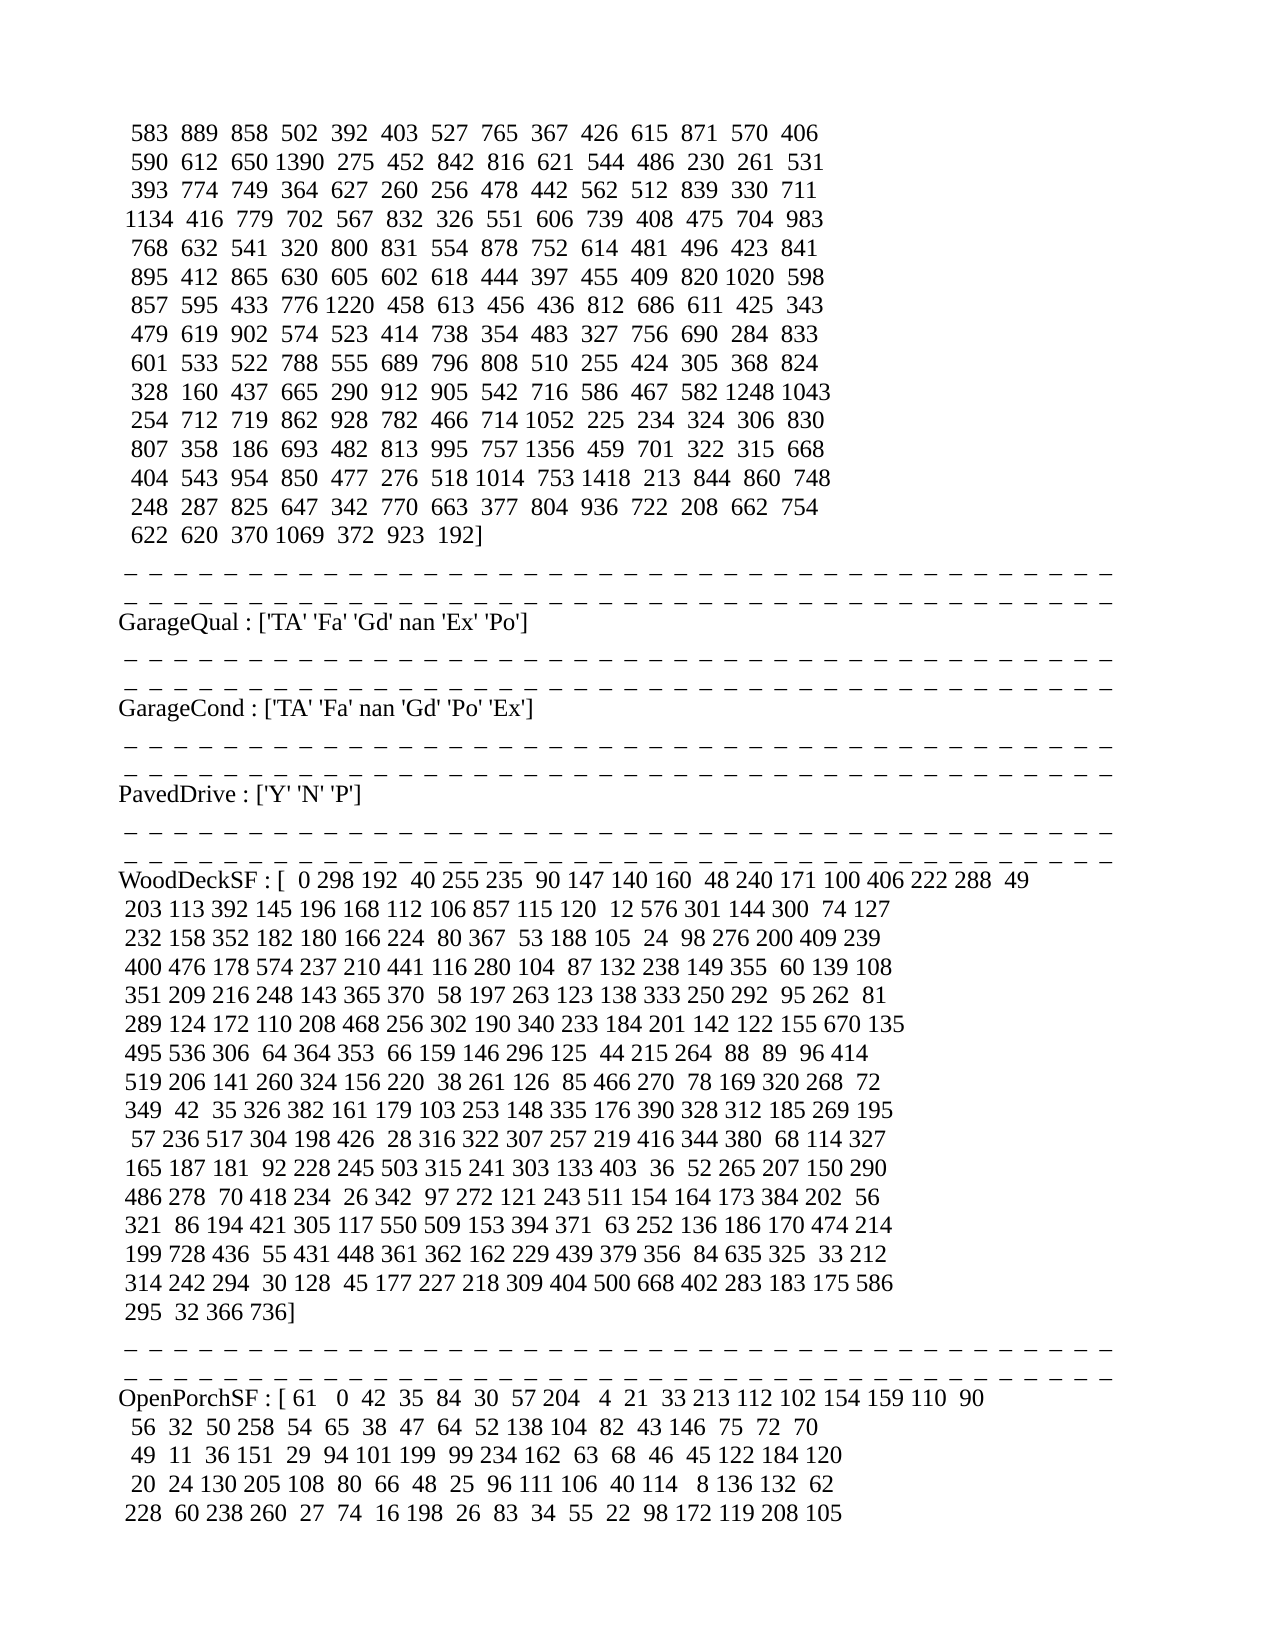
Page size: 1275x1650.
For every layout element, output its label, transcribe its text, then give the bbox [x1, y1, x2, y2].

text 768 632 541 320 800 831 554 878 752 614 481 496 423 841 [118, 233, 1157, 262]
text _ _ _ _ _ _ _ _ _ _ _ _ _ _ _ _ _ _ _ _ _ _ _ _ _ _ _ _ _ _ _ _ _ _ _ _ _ _ _ _ [118, 578, 1157, 607]
text 349 42 35 326 382 161 179 103 253 148 335 176 390 328 312 185 269 195 [118, 1096, 1157, 1124]
text 57 236 517 304 198 426 28 316 322 307 257 219 416 344 380 68 114 327 [118, 1124, 1157, 1153]
text 321 86 194 421 305 117 550 509 153 394 371 63 252 136 186 170 474 214 [118, 1211, 1157, 1239]
text 601 533 522 788 555 689 796 808 510 255 424 305 368 824 [118, 348, 1157, 377]
text 56 32 50 258 54 65 38 47 64 52 138 104 82 43 146 75 72 70 [118, 1412, 1157, 1441]
text 486 278 70 418 234 26 342 97 272 121 243 511 154 164 173 384 202 56 [118, 1182, 1157, 1211]
text 20 24 130 205 108 80 66 48 25 96 111 106 40 114 8 136 132 62 [118, 1469, 1157, 1498]
text _ _ _ _ _ _ _ _ _ _ _ _ _ _ _ _ _ _ _ _ _ _ _ _ _ _ _ _ _ _ _ _ _ _ _ _ _ _ _ _ [118, 1326, 1157, 1354]
text 393 774 749 364 627 260 256 478 442 562 512 839 330 711 [118, 176, 1157, 204]
text _ _ _ _ _ _ _ _ _ _ _ _ _ _ _ _ _ _ _ _ _ _ _ _ _ _ _ _ _ _ _ _ _ _ _ _ _ _ _ _ [118, 636, 1157, 664]
text 895 412 865 630 605 602 618 444 397 455 409 820 1020 598 [118, 262, 1157, 291]
text _ _ _ _ _ _ _ _ _ _ _ _ _ _ _ _ _ _ _ _ _ _ _ _ _ _ _ _ _ _ _ _ _ _ _ _ _ _ _ _ [118, 664, 1157, 693]
text 590 612 650 1390 275 452 842 816 621 544 486 230 261 531 [118, 147, 1157, 176]
text _ _ _ _ _ _ _ _ _ _ _ _ _ _ _ _ _ _ _ _ _ _ _ _ _ _ _ _ _ _ _ _ _ _ _ _ _ _ _ _ [118, 1354, 1157, 1383]
text 314 242 294 30 128 45 177 227 218 309 404 500 668 402 283 183 175 586 [118, 1268, 1157, 1297]
text 807 358 186 693 482 813 995 757 1356 459 701 322 315 668 [118, 434, 1157, 463]
text 49 11 36 151 29 94 101 199 99 234 162 63 68 46 45 122 184 120 [118, 1441, 1157, 1469]
text 400 476 178 574 237 210 441 116 280 104 87 132 238 149 355 60 139 108 [118, 952, 1157, 981]
text 232 158 352 182 180 166 224 80 367 53 188 105 24 98 276 200 409 239 [118, 923, 1157, 952]
text 289 124 172 110 208 468 256 302 190 340 233 184 201 142 122 155 670 135 [118, 1009, 1157, 1038]
text _ _ _ _ _ _ _ _ _ _ _ _ _ _ _ _ _ _ _ _ _ _ _ _ _ _ _ _ _ _ _ _ _ _ _ _ _ _ _ _ [118, 722, 1157, 751]
text 622 620 370 1069 372 923 192] [118, 521, 1157, 549]
text _ _ _ _ _ _ _ _ _ _ _ _ _ _ _ _ _ _ _ _ _ _ _ _ _ _ _ _ _ _ _ _ _ _ _ _ _ _ _ _ [118, 837, 1157, 866]
text 519 206 141 260 324 156 220 38 261 126 85 466 270 78 169 320 268 72 [118, 1067, 1157, 1096]
text GarageCond : ['TA' 'Fa' nan 'Gd' 'Po' 'Ex'] [118, 693, 1157, 722]
text _ _ _ _ _ _ _ _ _ _ _ _ _ _ _ _ _ _ _ _ _ _ _ _ _ _ _ _ _ _ _ _ _ _ _ _ _ _ _ _ [118, 549, 1157, 578]
text WoodDeckSF : [ 0 298 192 40 255 235 90 147 140 160 48 240 171 100 406 222 288 49 [118, 866, 1157, 894]
text 254 712 719 862 928 782 466 714 1052 225 234 324 306 830 [118, 406, 1157, 434]
text _ _ _ _ _ _ _ _ _ _ _ _ _ _ _ _ _ _ _ _ _ _ _ _ _ _ _ _ _ _ _ _ _ _ _ _ _ _ _ _ [118, 751, 1157, 779]
text 1134 416 779 702 567 832 326 551 606 739 408 475 704 983 [118, 204, 1157, 233]
text 203 113 392 145 196 168 112 106 857 115 120 12 576 301 144 300 74 127 [118, 894, 1157, 923]
text 583 889 858 502 392 403 527 765 367 426 615 871 570 406 [118, 118, 1157, 147]
text 165 187 181 92 228 245 503 315 241 303 133 403 36 52 265 207 150 290 [118, 1153, 1157, 1182]
text 404 543 954 850 477 276 518 1014 753 1418 213 844 860 748 [118, 463, 1157, 492]
text 328 160 437 665 290 912 905 542 716 586 467 582 1248 1043 [118, 377, 1157, 406]
text _ _ _ _ _ _ _ _ _ _ _ _ _ _ _ _ _ _ _ _ _ _ _ _ _ _ _ _ _ _ _ _ _ _ _ _ _ _ _ _ [118, 808, 1157, 837]
text 295 32 366 736] [118, 1297, 1157, 1326]
text OpenPorchSF : [ 61 0 42 35 84 30 57 204 4 21 33 213 112 102 154 159 110 90 [118, 1383, 1157, 1412]
text PavedDrive : ['Y' 'N' 'P'] [118, 779, 1157, 808]
text GarageQual : ['TA' 'Fa' 'Gd' nan 'Ex' 'Po'] [118, 607, 1157, 636]
text 857 595 433 776 1220 458 613 456 436 812 686 611 425 343 [118, 291, 1157, 319]
text 248 287 825 647 342 770 663 377 804 936 722 208 662 754 [118, 492, 1157, 521]
text 495 536 306 64 364 353 66 159 146 296 125 44 215 264 88 89 96 414 [118, 1038, 1157, 1067]
text 199 728 436 55 431 448 361 362 162 229 439 379 356 84 635 325 33 212 [118, 1239, 1157, 1268]
text 228 60 238 260 27 74 16 198 26 83 34 55 22 98 172 119 208 105 [118, 1498, 1157, 1527]
text 351 209 216 248 143 365 370 58 197 263 123 138 333 250 292 95 262 81 [118, 981, 1157, 1009]
text 479 619 902 574 523 414 738 354 483 327 756 690 284 833 [118, 319, 1157, 348]
